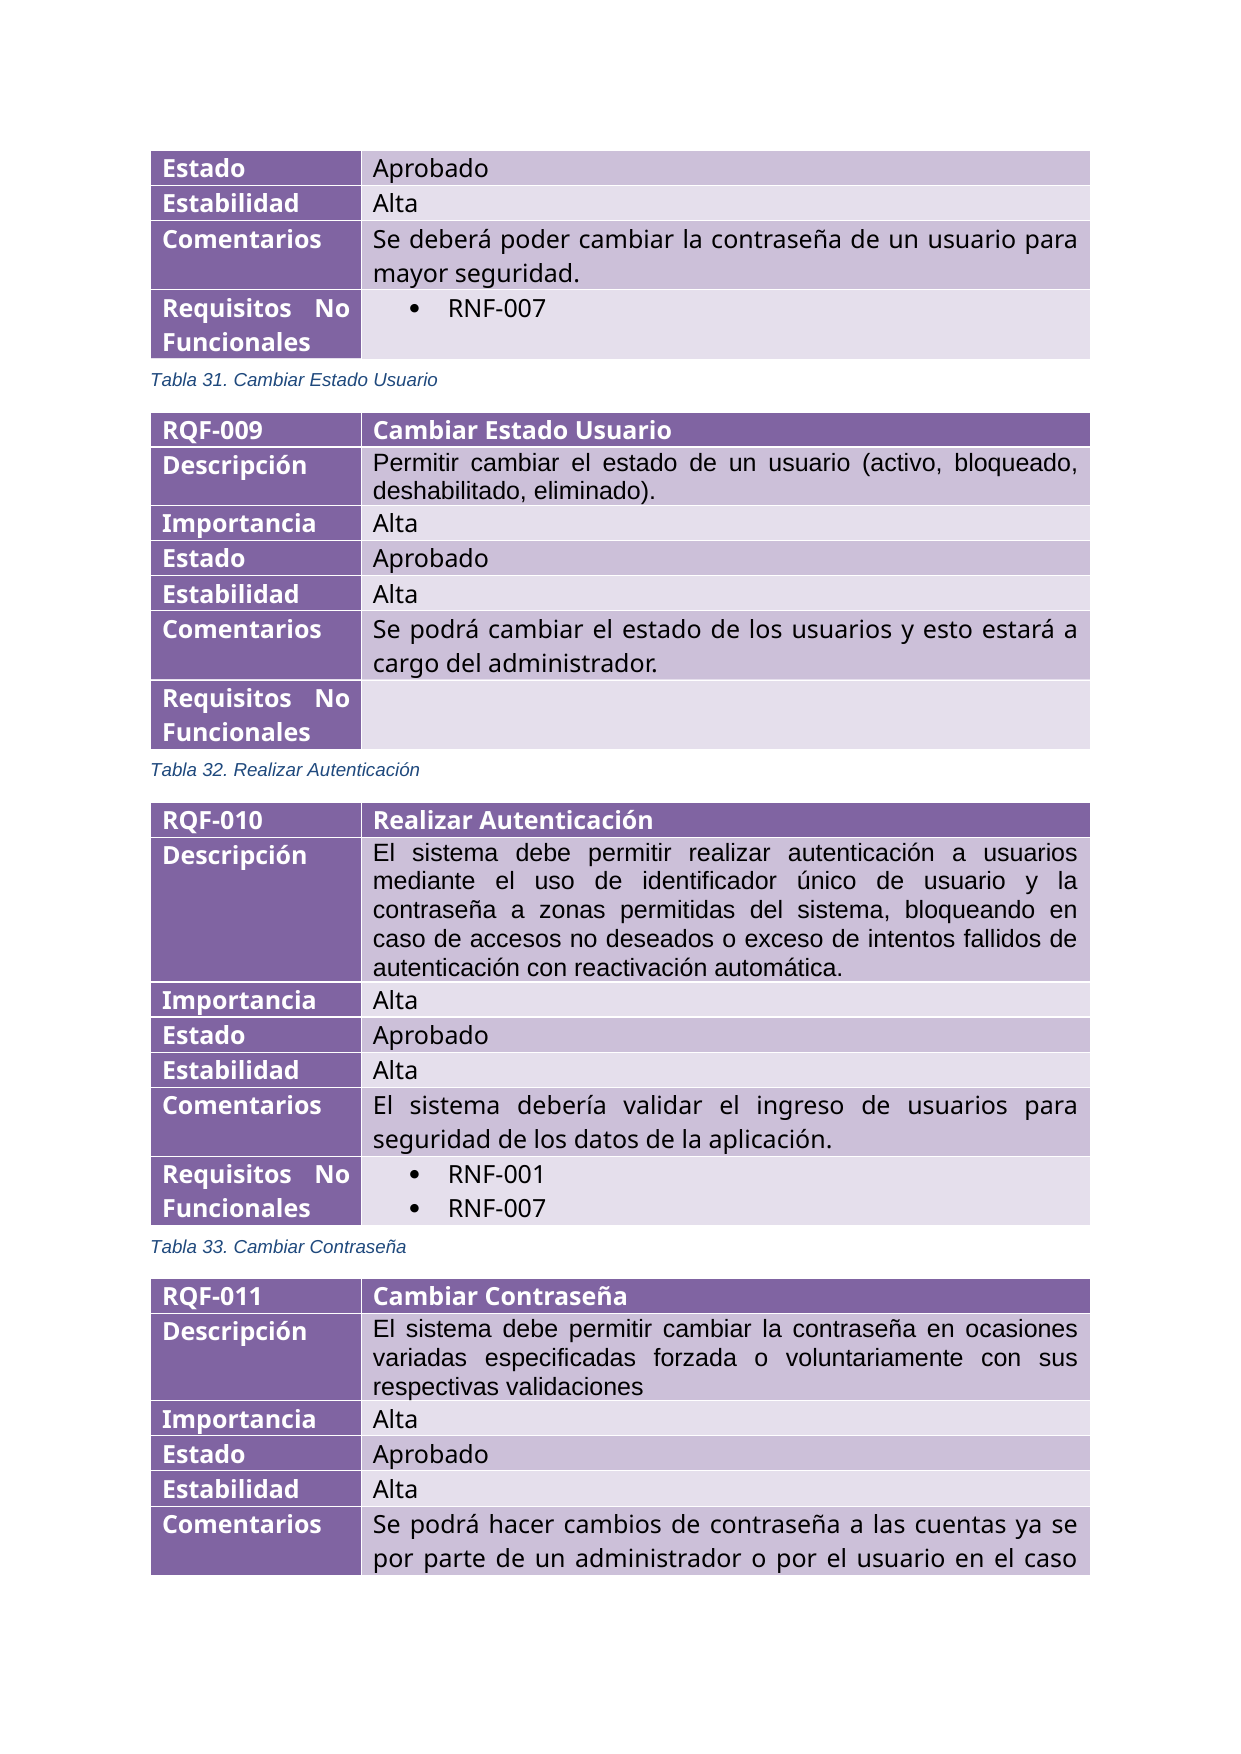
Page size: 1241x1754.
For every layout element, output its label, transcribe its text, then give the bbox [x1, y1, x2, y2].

table_cell RNF-001 RNF-007 [362, 1157, 1090, 1225]
table_cell Estabilidad [151, 576, 361, 610]
table_cell Alta [362, 506, 1090, 540]
table_cell Comentarios [151, 221, 361, 289]
table_cell Aprobado [362, 1018, 1090, 1052]
text Tabla 31. Cambiar Estado Usuario [150, 369, 1090, 391]
table_header RQF-011 [151, 1279, 361, 1313]
table_cell Estado [151, 1018, 361, 1052]
table_cell Comentarios [151, 611, 361, 679]
table_cell Alta [362, 1401, 1090, 1435]
table_cell Se deberá poder cambiar la contraseña de un usuario para mayor seguridad. [362, 221, 1090, 289]
table_cell Requisitos No Funcionales [151, 290, 361, 358]
table_cell Estado [151, 541, 361, 575]
table_cell Aprobado [362, 151, 1090, 185]
table_cell Alta [362, 576, 1090, 610]
table_cell Estabilidad [151, 1471, 361, 1506]
text Tabla 33. Cambiar Contraseña [150, 1235, 1090, 1257]
table_header Cambiar Contraseña [362, 1279, 1090, 1313]
table_cell Importancia [151, 983, 361, 1016]
table_header Cambiar Estado Usuario [362, 413, 1090, 446]
table_cell Requisitos No Funcionales [151, 1157, 361, 1225]
table_cell Comentarios [151, 1088, 361, 1156]
table_cell Estado [151, 151, 361, 185]
table_cell Requisitos No Funcionales [151, 681, 361, 749]
table_cell Permitir cambiar el estado de un usuario (activo, bloqueado, deshabilitado, eliminado). [362, 448, 1090, 505]
table_cell El sistema debe permitir realizar autenticación a usuarios mediante el uso de identificador único de usuario y la contraseña a zonas permitidas del sistema, bloqueando en caso de accesos no deseados o exceso de intentos fallidos de autenticación con reactivación automática. [362, 838, 1090, 981]
table_cell Descripción [151, 448, 361, 505]
table_header RQF-009 [151, 413, 361, 446]
table_cell Descripción [151, 838, 361, 981]
table_header Realizar Autenticación [362, 803, 1090, 837]
table_cell Estabilidad [151, 186, 361, 220]
table_cell Estabilidad [151, 1053, 361, 1087]
table_cell Alta [362, 983, 1090, 1016]
table_cell Alta [362, 1471, 1090, 1506]
table_cell Importancia [151, 506, 361, 540]
table_cell Aprobado [362, 1436, 1090, 1470]
table_cell Se podrá cambiar el estado de los usuarios y esto estará a cargo del administrador. [362, 611, 1090, 679]
table_header RQF-010 [151, 803, 361, 837]
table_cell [362, 1507, 1090, 1575]
table_cell Descripción [151, 1314, 361, 1400]
table_cell El sistema debería validar el ingreso de usuarios para seguridad de los datos de la aplicación. [362, 1088, 1090, 1156]
table_cell Alta [362, 1053, 1090, 1087]
table_cell Comentarios [151, 1507, 361, 1575]
table_cell Importancia [151, 1401, 361, 1435]
table_cell [362, 681, 1090, 749]
table_cell RNF-007 [362, 290, 1090, 358]
text Tabla 32. Realizar Autenticación [150, 759, 1090, 781]
table_cell Estado [151, 1436, 361, 1470]
table_cell El sistema debe permitir cambiar la contraseña en ocasiones variadas especificadas forzada o voluntariamente con sus respectivas validaciones [362, 1314, 1090, 1400]
table_cell Aprobado [362, 541, 1090, 575]
table_cell Alta [362, 186, 1090, 220]
